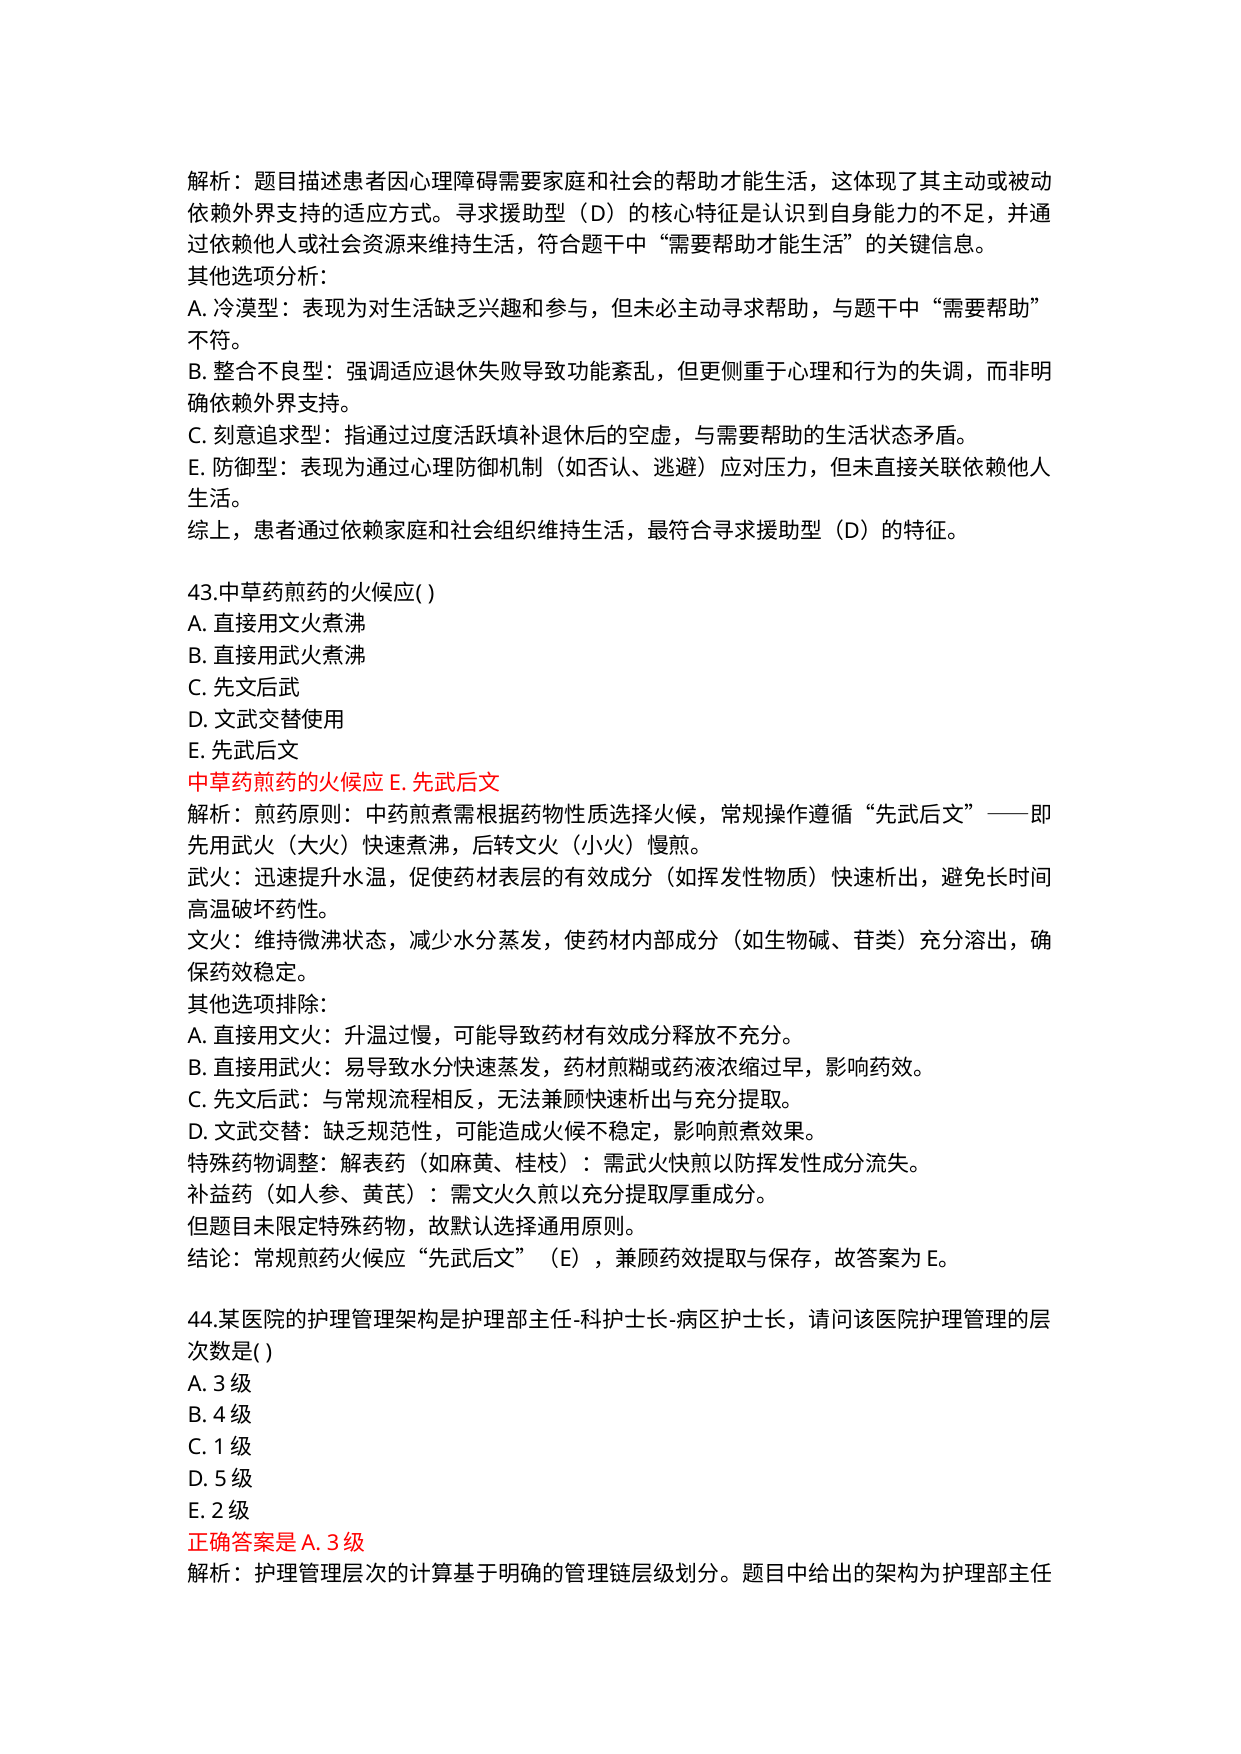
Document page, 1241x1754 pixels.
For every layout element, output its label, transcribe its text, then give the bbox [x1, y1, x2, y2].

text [179, 1556, 1061, 1590]
text 但题目未限定特殊药物，故默认选择通用原则。 [187, 1209, 1053, 1241]
text C. 先文后武：与常规流程相反，无法兼顾快速析出与充分提取。 [187, 1082, 1053, 1114]
text D. 文武交替使用 [187, 702, 1053, 733]
text A. 冷漠型：表现为对生活缺乏兴趣和参与，但未必主动寻求帮助，与题干中“需要帮助”不符。 [187, 291, 1053, 354]
text 其他选项排除： [187, 987, 1053, 1018]
text 结论：常规煎药火候应“先武后文”（E），兼顾药效提取与保存，故答案为E。 [187, 1241, 1053, 1272]
text A. 3级 [187, 1366, 1053, 1397]
text E. 先武后文 [187, 733, 1053, 765]
text 补益药（如人参、黄芪）：需文火久煎以充分提取厚重成分。 [187, 1177, 1053, 1209]
text 武火：迅速提升水温，促使药材表层的有效成分（如挥发性物质）快速析出，避免长时间高温破坏药性。 [187, 860, 1053, 923]
text 特殊药物调整：解表药（如麻黄、桂枝）：需武火快煎以防挥发性成分流失。 [187, 1146, 1053, 1177]
text B. 整合不良型：强调适应退休失败导致功能紊乱，但更侧重于心理和行为的失调，而非明确依赖外界支持。 [187, 354, 1053, 418]
text 文火：维持微沸状态，减少水分蒸发，使药材内部成分（如生物碱、苷类）充分溶出，确保药效稳定。 [187, 923, 1053, 987]
text 44.某医院的护理管理架构是护理部主任-科护士长-病区护士长，请问该医院护理管理的层次数是( ) [187, 1302, 1053, 1366]
text 综上，患者通过依赖家庭和社会组织维持生活，最符合寻求援助型（D）的特征。 [187, 513, 1053, 545]
text 解析：煎药原则：中药煎煮需根据药物性质选择火候，常规操作遵循“先武后文”——即先用武火（大火）快速煮沸，后转文火（小火）慢煎。 [187, 797, 1053, 860]
text A. 直接用文火：升温过慢，可能导致药材有效成分释放不充分。 [187, 1018, 1053, 1050]
text B. 4级 [187, 1397, 1053, 1429]
text D. 5级 [187, 1461, 1053, 1493]
text C. 先文后武 [187, 670, 1053, 702]
text 正确答案是A. 3级 [187, 1524, 1053, 1556]
text B. 直接用武火：易导致水分快速蒸发，药材煎糊或药液浓缩过早，影响药效。 [187, 1050, 1053, 1082]
text A. 直接用文火煮沸 [187, 606, 1053, 638]
text B. 直接用武火煮沸 [187, 638, 1053, 670]
text 中草药煎药的火候应E. 先武后文 [187, 765, 1053, 797]
text E. 防御型：表现为通过心理防御机制（如否认、逃避）应对压力，但未直接关联依赖他人生活。 [187, 449, 1053, 513]
text 43.中草药煎药的火候应( ) [187, 574, 1053, 606]
text D. 文武交替：缺乏规范性，可能造成火候不稳定，影响煎煮效果。 [187, 1114, 1053, 1146]
text E. 2级 [187, 1493, 1053, 1524]
text C. 1级 [187, 1429, 1053, 1461]
text 其他选项分析： [187, 259, 1053, 291]
text 解析：题目描述患者因心理障碍需要家庭和社会的帮助才能生活，这体现了其主动或被动依赖外界支持的适应方式。寻求援助型（D）的核心特征是认识到自身能力的不足，并通过依赖他人或社会资源来维持生活，符合题干中“需要帮助才能生活”的关键信息。 [179, 162, 1061, 259]
text C. 刻意追求型：指通过过度活跃填补退休后的空虚，与需要帮助的生活状态矛盾。 [187, 418, 1053, 449]
